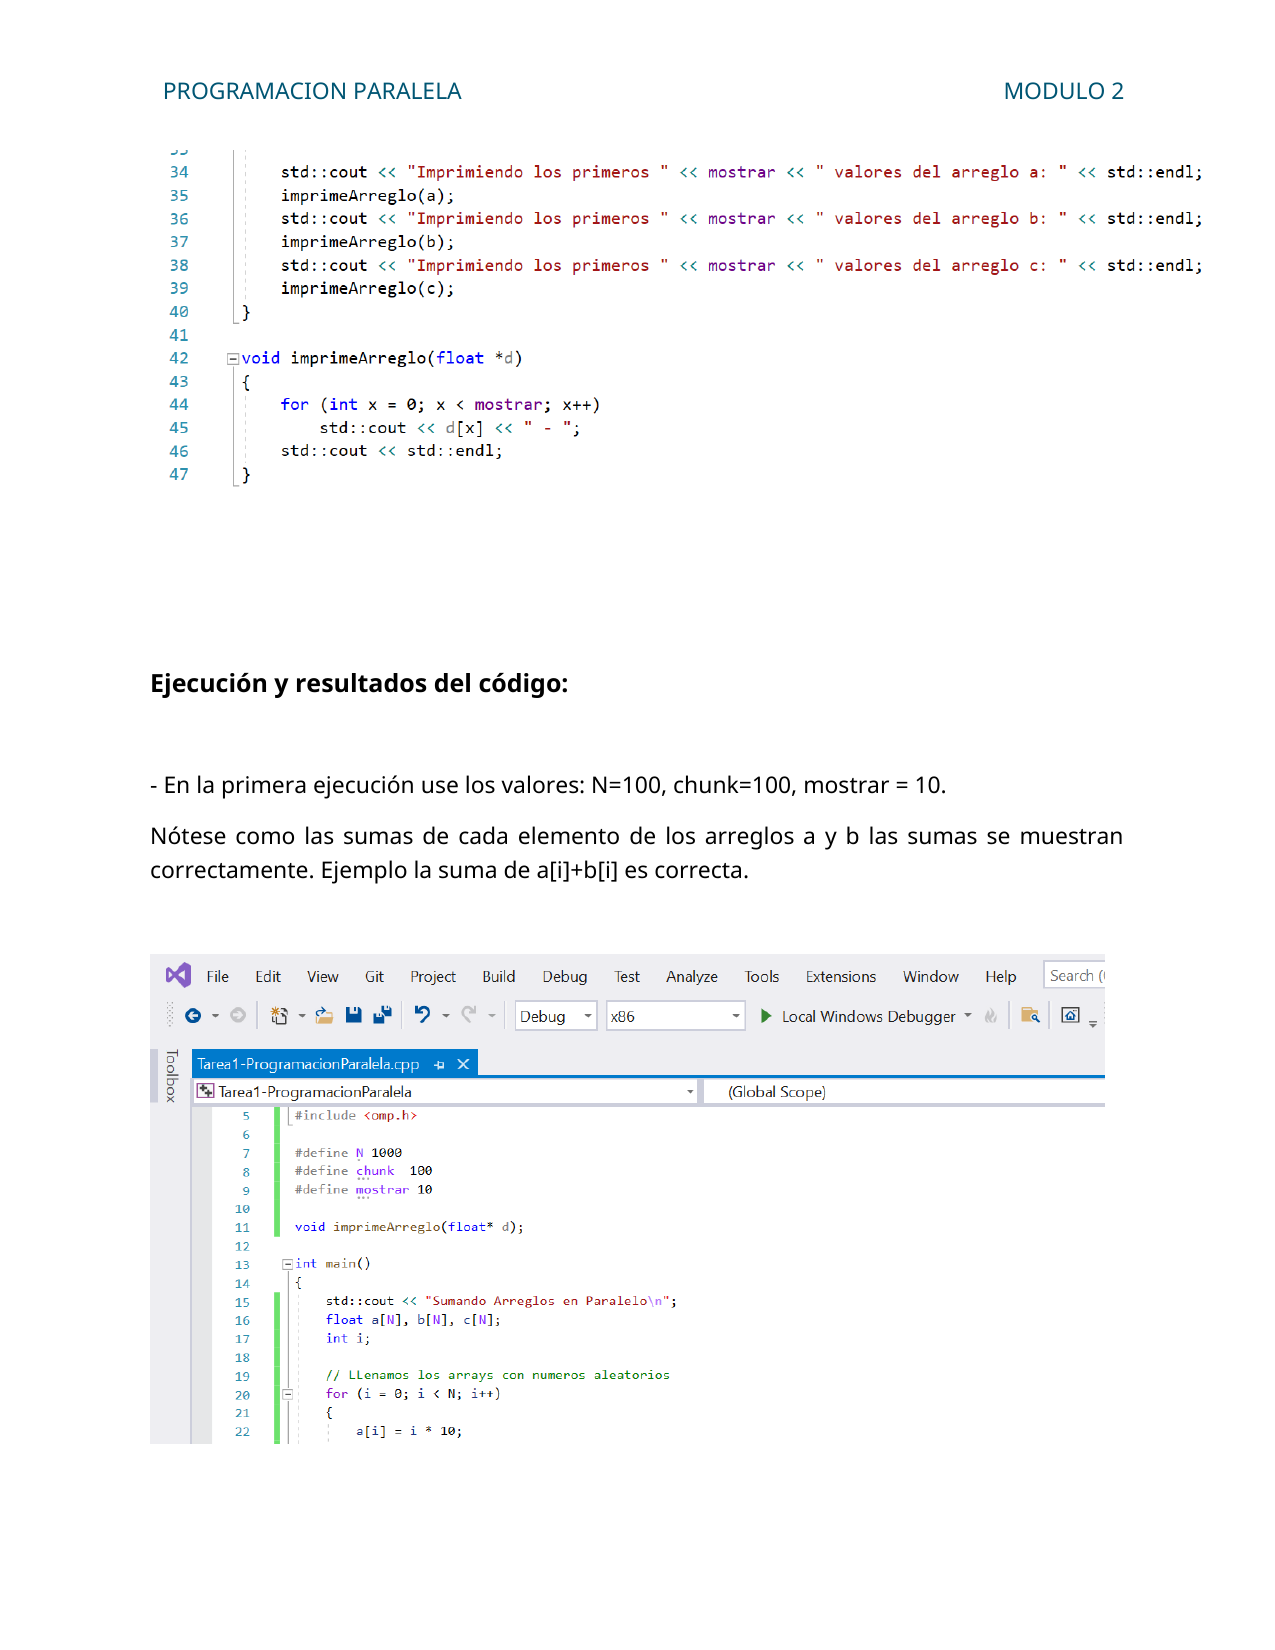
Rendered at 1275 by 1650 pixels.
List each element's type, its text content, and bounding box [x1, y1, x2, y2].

picture [150, 150, 1211, 496]
text Nótese como las sumas de cada elemento de los arreglos a y b las sumas se muestran correctamente. Ejemplo la suma de a[i]+b[i] es correcta. [150, 820, 1125, 885]
text Ejecución y resultados del código: [150, 666, 1125, 700]
picture [150, 954, 1105, 1444]
text - En la primera ejecución use los valores: N=100, chunk=100, mostrar = 10. [150, 769, 1125, 801]
